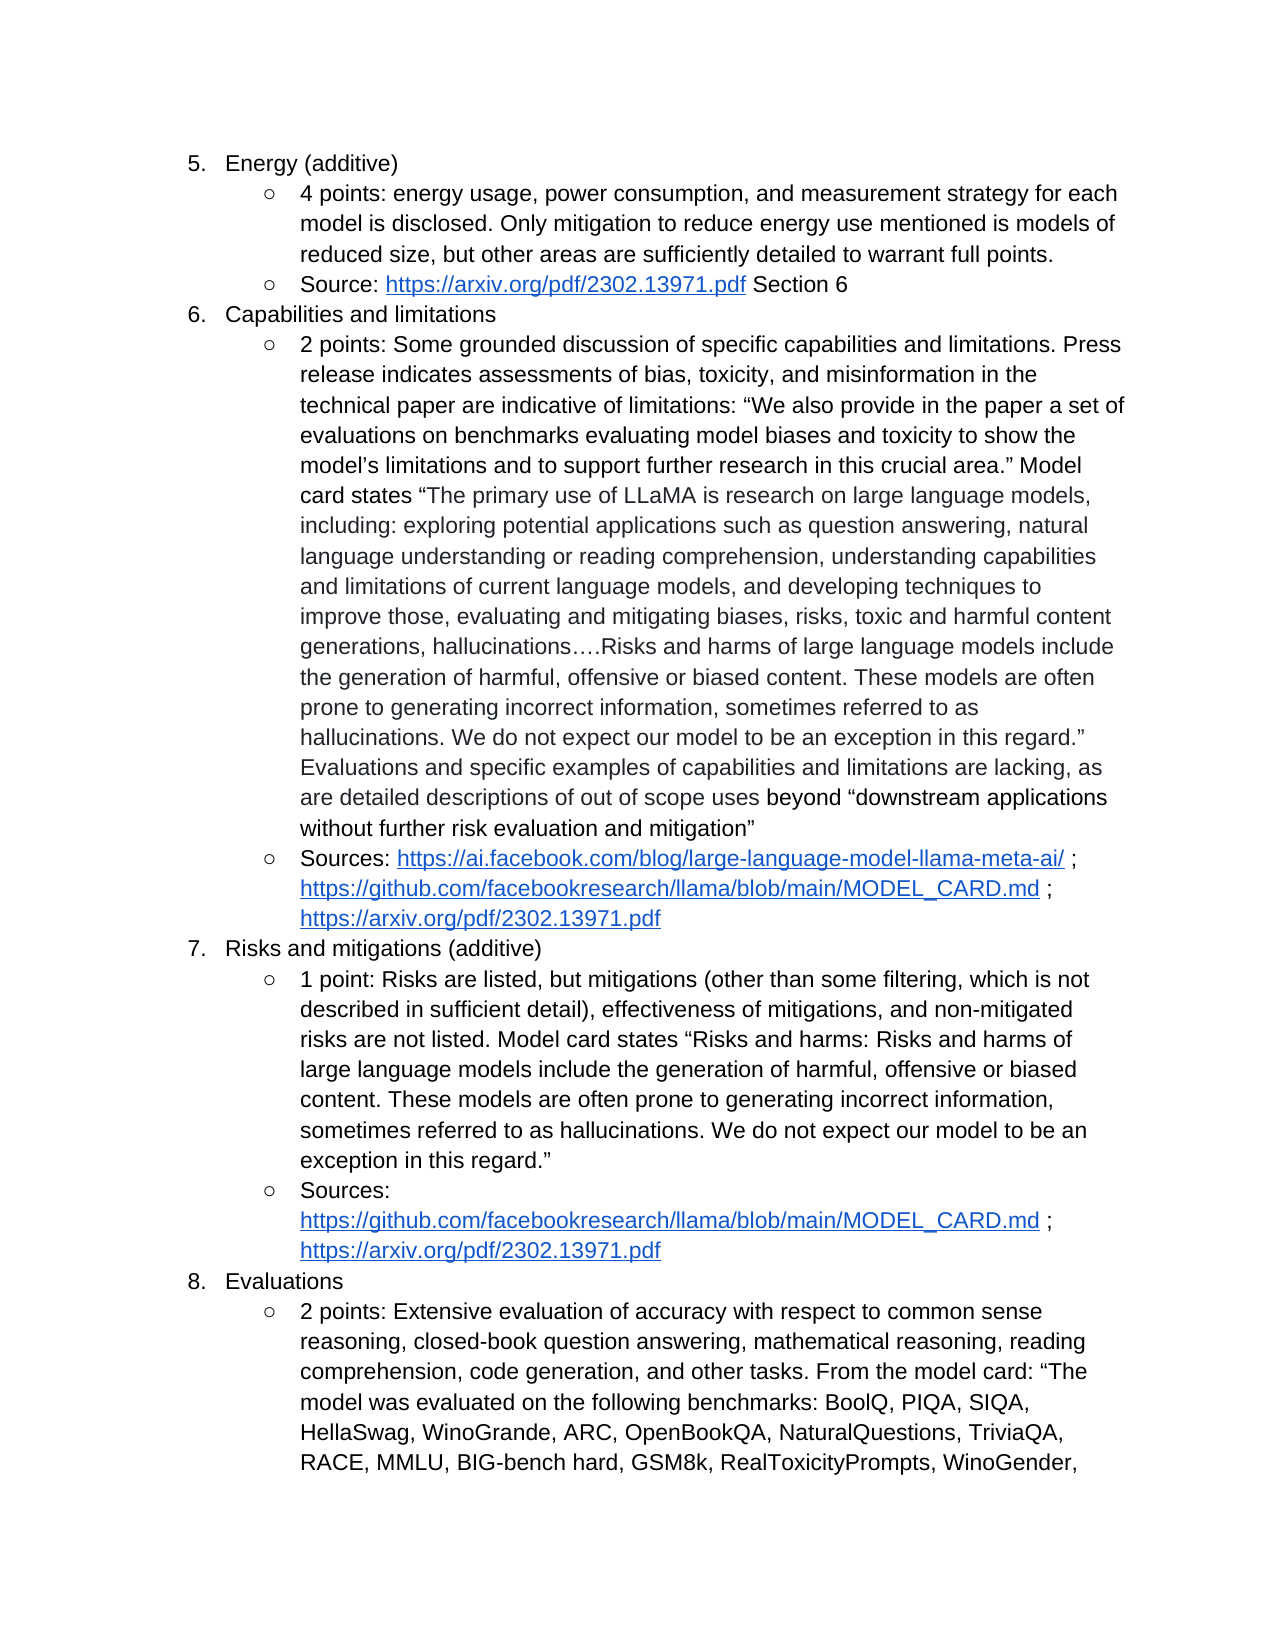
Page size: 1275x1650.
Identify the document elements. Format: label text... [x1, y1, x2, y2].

list Capabilities and limitations [187, 301, 1125, 327]
list Source: https://arxiv.org/pdf/2302.13971.pdf Section 6 [262, 271, 1125, 297]
list 2 points: Some grounded discussion of specific capabilities and limitations. Press release indicates assessments of bias, toxicity, and misinformation in the technical paper are indicative of limitations: “We also provide in the paper a set of evaluations on benchmarks evaluating model biases and toxicity to show the model’s limitations and to support further research in this crucial area.” Model card states “The primary use of LLaMA is research on large language models, including: exploring potential applications such as question answering, natural language understanding or reading comprehension, understanding capabilities and limitations of current language models, and developing techniques to improve those, evaluating and mitigating biases, risks, toxic and harmful content generations, hallucinations….Risks and harms of large language models include the generation of harmful, offensive or biased content. These models are often prone to generating incorrect information, sometimes referred to as hallucinations. We do not expect our model to be an exception in this regard.” Evaluations and specific examples of capabilities and limitations are lacking, as are detailed descriptions of out of scope uses beyond “downstream applications without further risk evaluation and mitigation” [262, 331, 1125, 841]
list Sources: https://ai.facebook.com/blog/large-language-model-llama-meta-ai/ ; https://github.com/facebookresearch/llama/blob/main/MODEL_CARD.md ; https://arxiv.org/pdf/2302.13971.pdf [262, 845, 1125, 932]
list 1 point: Risks are listed, but mitigations (other than some filtering, which is not described in sufficient detail), effectiveness of mitigations, and non-mitigated risks are not listed. Model card states “Risks and harms: Risks and harms of large language models include the generation of harmful, offensive or biased content. These models are often prone to generating incorrect information, sometimes referred to as hallucinations. We do not expect our model to be an exception in this regard.” [262, 966, 1125, 1173]
list Evaluations [187, 1268, 1125, 1294]
list Risks and mitigations (additive) [187, 935, 1125, 962]
list 4 points: energy usage, power consumption, and measurement strategy for each model is disclosed. Only mitigation to reduce energy use mentioned is models of reduced size, but other areas are sufficiently detailed to warrant full points. [262, 180, 1125, 267]
list Energy (additive) [187, 150, 1125, 176]
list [262, 1298, 1125, 1475]
list Sources: https://github.com/facebookresearch/llama/blob/main/MODEL_CARD.md ; https://arxiv.org/pdf/2302.13971.pdf [262, 1177, 1125, 1264]
